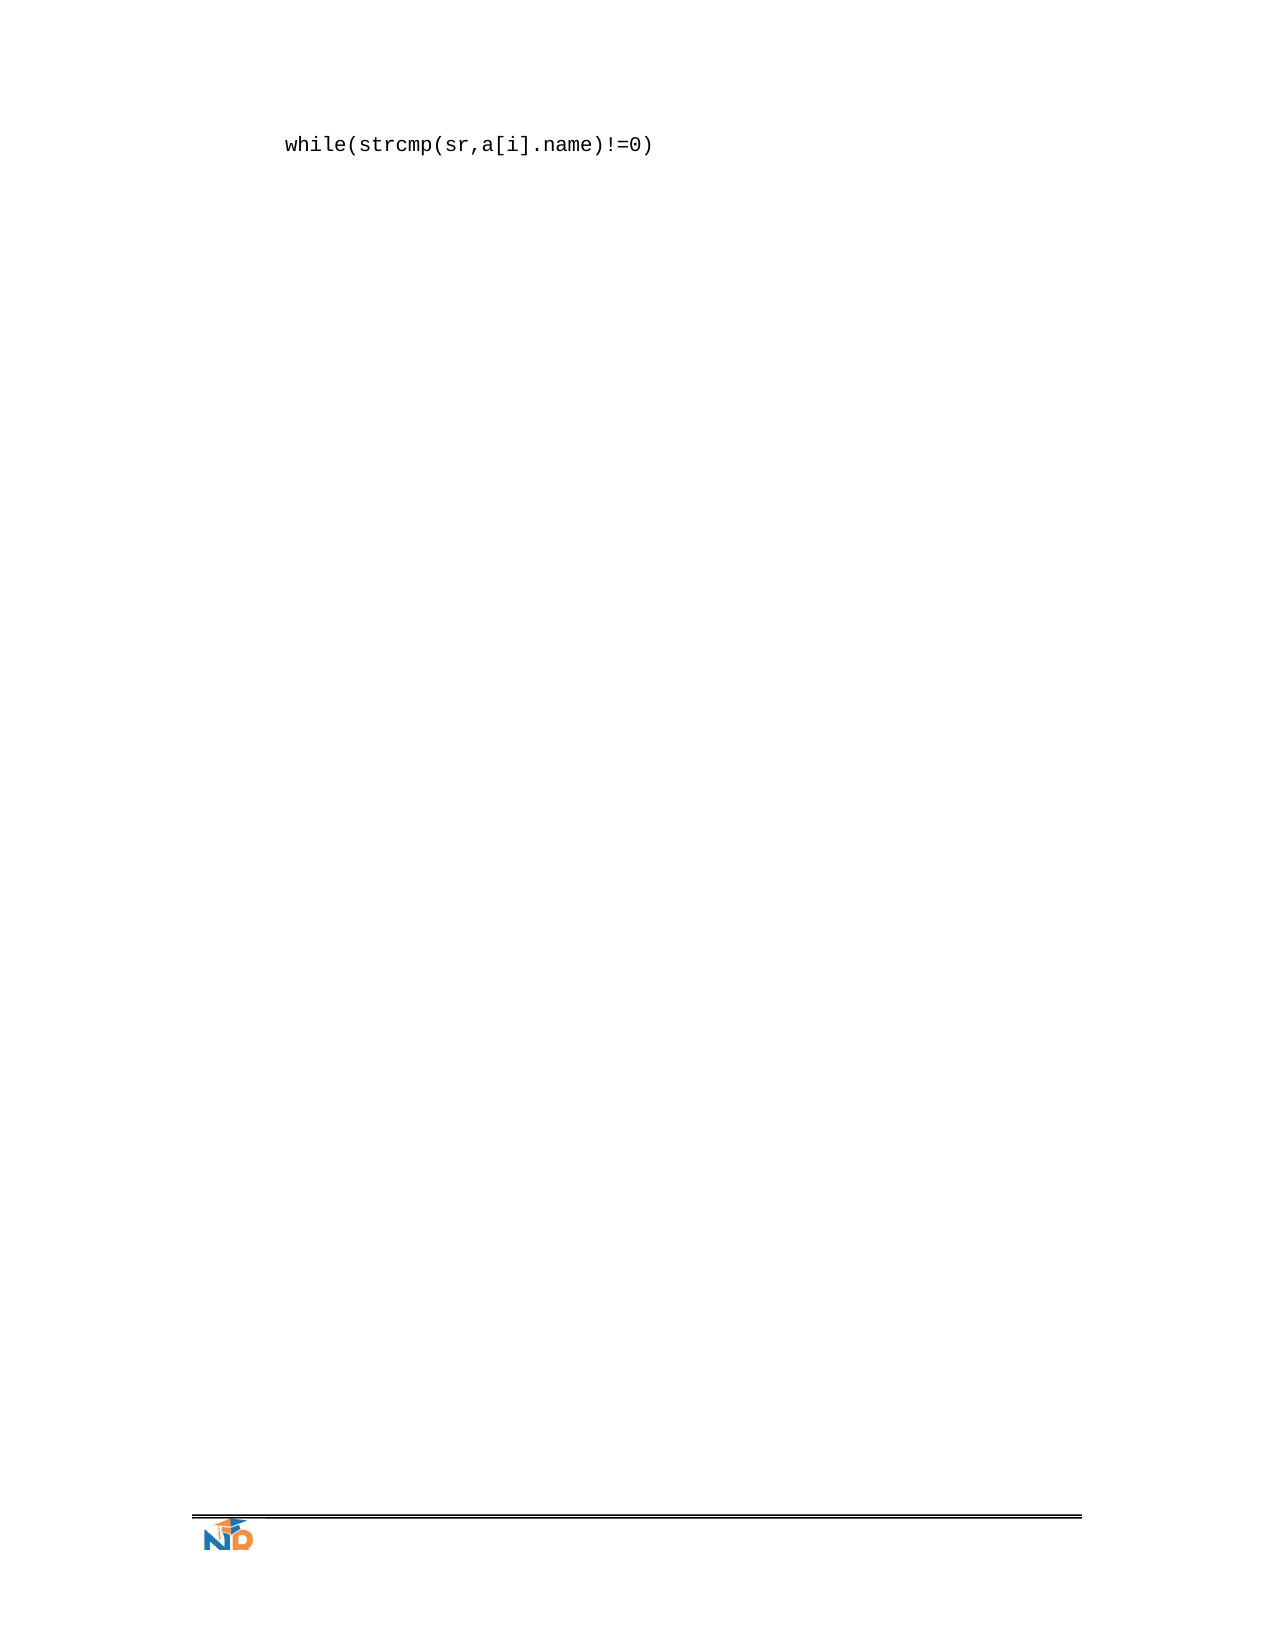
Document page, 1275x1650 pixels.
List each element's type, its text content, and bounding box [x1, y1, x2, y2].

picture [194, 1518, 266, 1550]
text while(strcmp(sr,a[i].name)!=0) [285, 133, 1087, 157]
